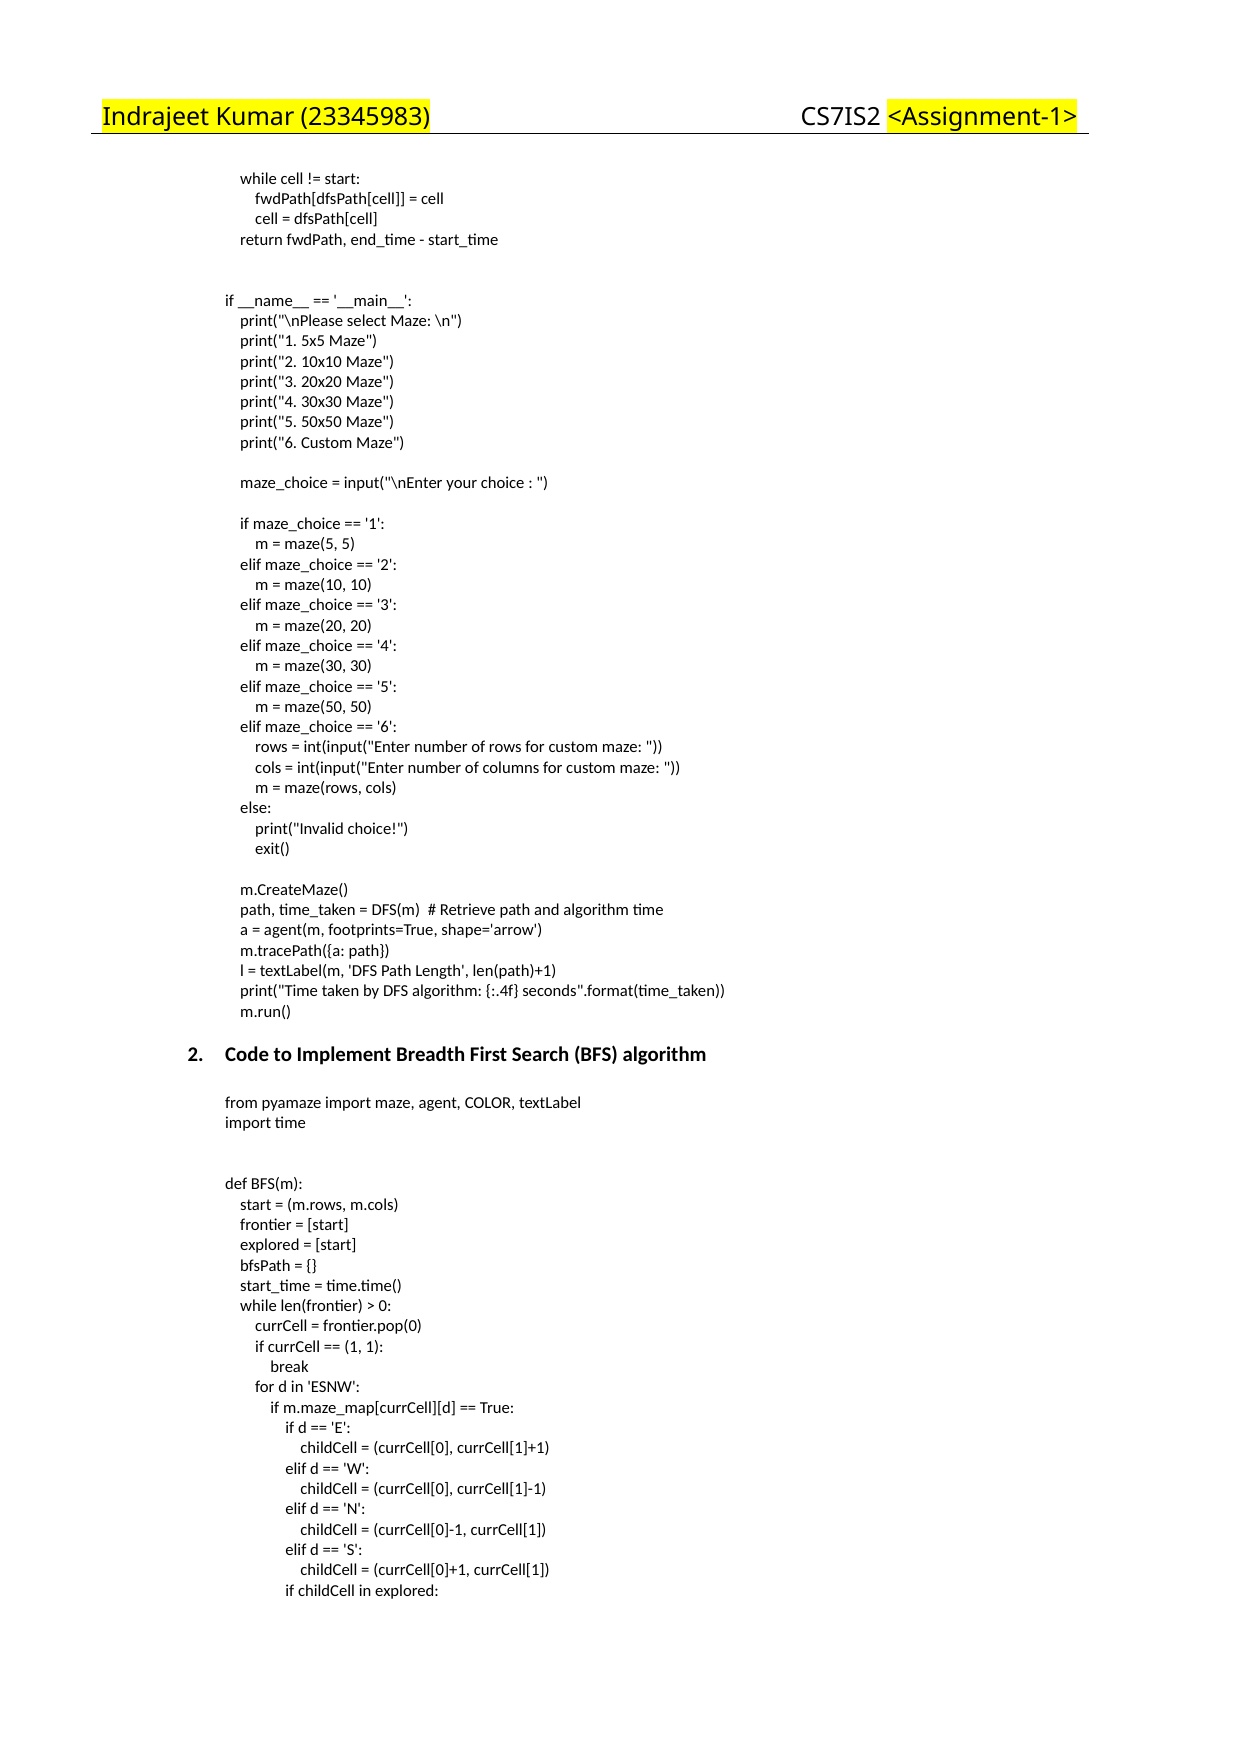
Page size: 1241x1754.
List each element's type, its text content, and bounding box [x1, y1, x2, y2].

list elif maze_choice == '2': [225, 554, 1090, 574]
list rows = int(input("Enter number of rows for custom maze: ")) [225, 737, 1090, 757]
list if maze_choice == '1': [225, 513, 1090, 534]
list print("1. 5x5 Maze") [225, 331, 1090, 351]
list maze_choice = input("\nEnter your choice : ") [225, 473, 1090, 493]
list elif maze_choice == '4': [225, 635, 1090, 656]
list print("6. Custom Maze") [225, 432, 1090, 452]
list m.CreateMaze() [225, 879, 1090, 899]
list elif maze_choice == '5': [225, 676, 1090, 696]
list l = textLabel(m, 'DFS Path Length', len(path)+1) [225, 960, 1090, 981]
list if m.maze_map[currCell][d] == True: [225, 1397, 1090, 1417]
list currCell = frontier.pop(0) [225, 1316, 1090, 1336]
list m.run() [225, 1001, 1090, 1021]
list start_time = time.time() [225, 1275, 1090, 1295]
list while len(frontier) > 0: [225, 1295, 1090, 1316]
list break [225, 1356, 1090, 1377]
list print("4. 30x30 Maze") [225, 391, 1090, 412]
list frontier = [start] [225, 1214, 1090, 1234]
list start = (m.rows, m.cols) [225, 1194, 1090, 1214]
list else: [225, 798, 1090, 818]
list return fwdPath, end_time - start_time [225, 229, 1090, 249]
list exit() [225, 838, 1090, 859]
list elif d == 'S': [225, 1539, 1090, 1559]
list childCell = (currCell[0], currCell[1]+1) [225, 1438, 1090, 1458]
list elif d == 'W': [225, 1458, 1090, 1478]
list print("3. 20x20 Maze") [225, 371, 1090, 391]
list print("Invalid choice!") [225, 818, 1090, 838]
list elif d == 'N': [225, 1498, 1090, 1519]
list if d == 'E': [225, 1417, 1090, 1438]
list m.tracePath({a: path}) [225, 940, 1090, 960]
list m = maze(5, 5) [225, 534, 1090, 554]
list print("\nPlease select Maze: \n") [225, 310, 1090, 331]
list if __name__ == '__main__': [225, 290, 1090, 310]
list m = maze(50, 50) [225, 696, 1090, 716]
list m = maze(20, 20) [225, 615, 1090, 635]
list cell = dfsPath[cell] [225, 209, 1090, 229]
list fwdPath[dfsPath[cell]] = cell [225, 188, 1090, 209]
list childCell = (currCell[0], currCell[1]-1) [225, 1478, 1090, 1498]
list bfsPath = {} [225, 1255, 1090, 1275]
list Code to Implement Breadth First Search (BFS) algorithm [187, 1041, 1090, 1067]
list elif maze_choice == '6': [225, 716, 1090, 737]
list print("Time taken by DFS algorithm: {:.4f} seconds".format(time_taken)) [225, 981, 1090, 1001]
list cols = int(input("Enter number of columns for custom maze: ")) [225, 757, 1090, 777]
list childCell = (currCell[0]+1, currCell[1]) [225, 1559, 1090, 1580]
list elif maze_choice == '3': [225, 594, 1090, 615]
list print("5. 50x50 Maze") [225, 412, 1090, 432]
list if currCell == (1, 1): [225, 1336, 1090, 1356]
list print("2. 10x10 Maze") [225, 351, 1090, 371]
list m = maze(30, 30) [225, 656, 1090, 676]
list from pyamaze import maze, agent, COLOR, textLabel [225, 1092, 1090, 1113]
list def BFS(m): [225, 1173, 1090, 1194]
list m = maze(rows, cols) [225, 777, 1090, 798]
list while cell != start: [225, 168, 1090, 188]
list path, time_taken = DFS(m) # Retrieve path and algorithm time [225, 899, 1090, 919]
list m = maze(10, 10) [225, 574, 1090, 594]
list import time [225, 1113, 1090, 1133]
list if childCell in explored: [225, 1580, 1090, 1600]
list for d in 'ESNW': [225, 1377, 1090, 1397]
list a = agent(m, footprints=True, shape='arrow') [225, 919, 1090, 940]
list explored = [start] [225, 1234, 1090, 1255]
list childCell = (currCell[0]-1, currCell[1]) [225, 1519, 1090, 1539]
